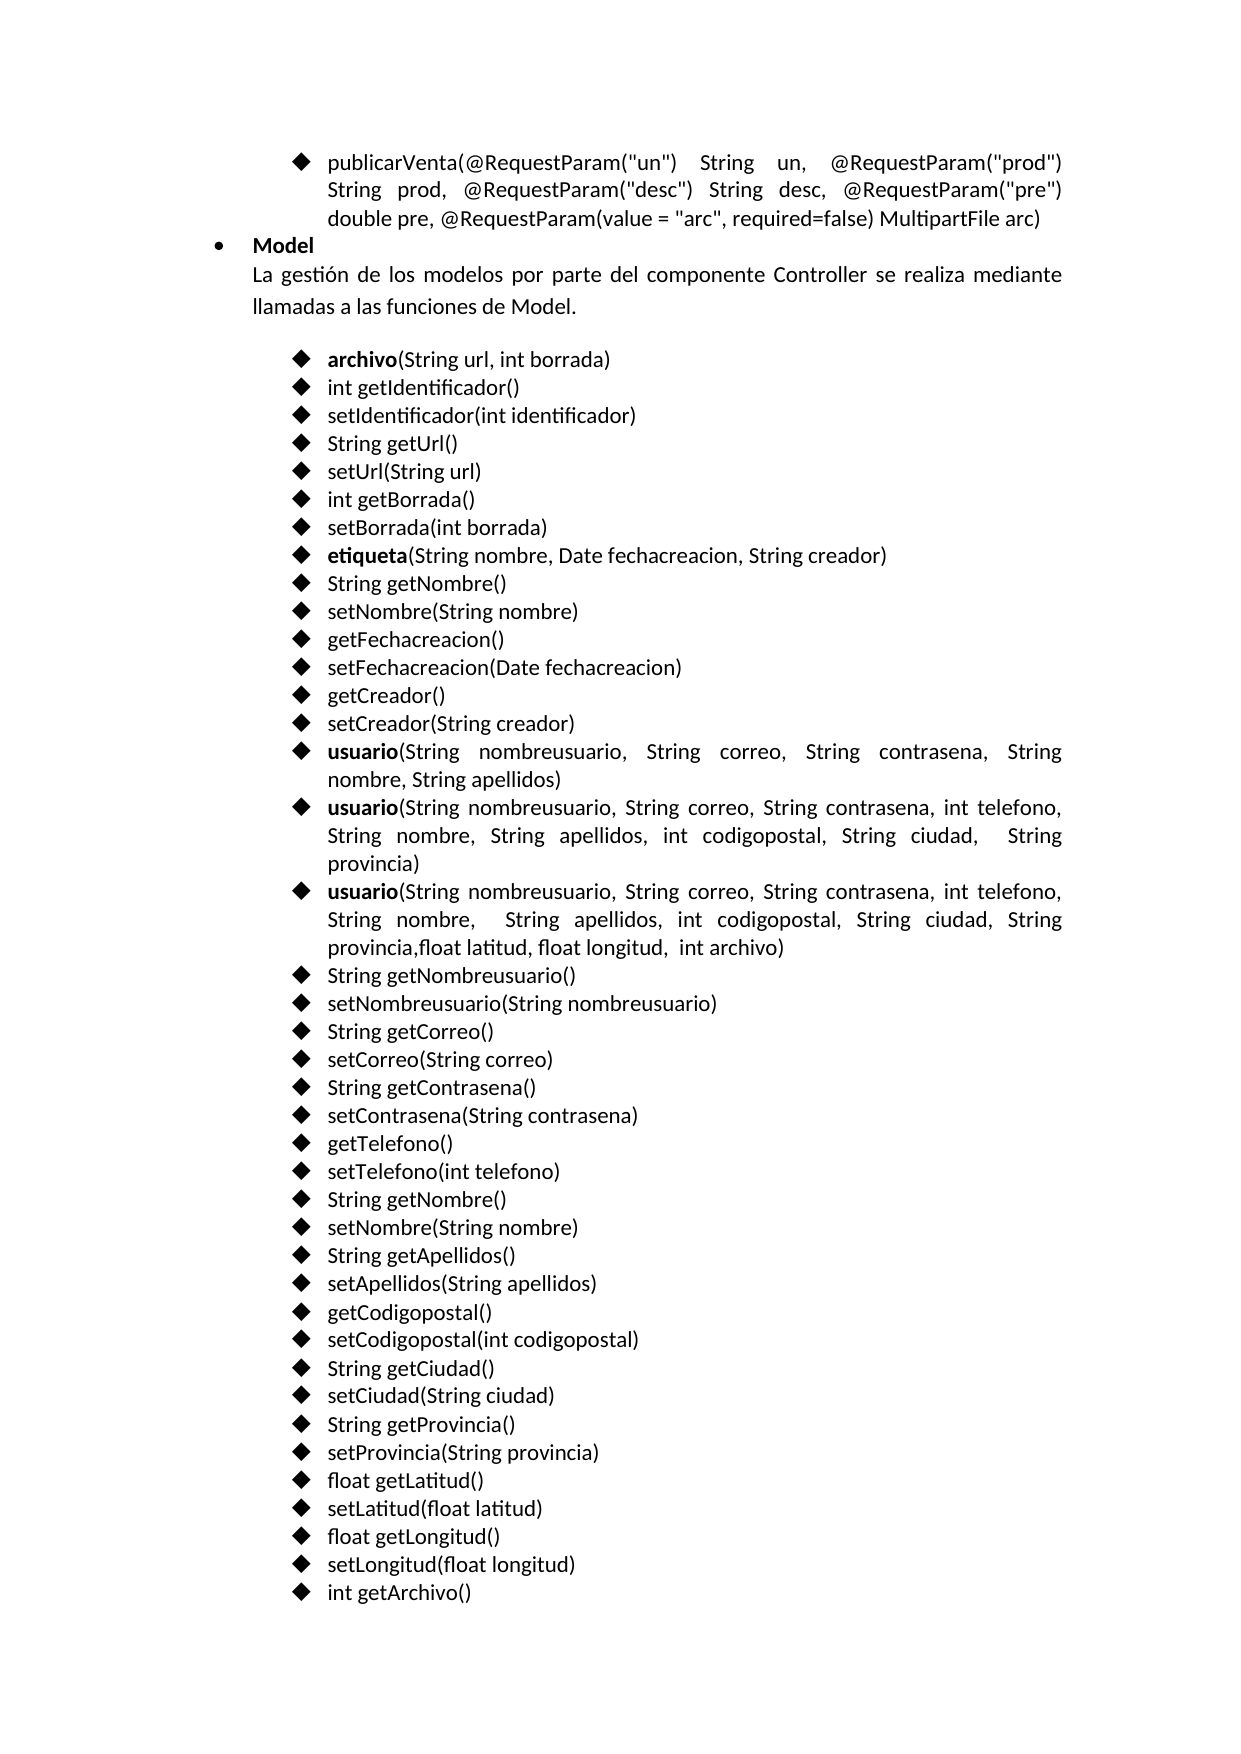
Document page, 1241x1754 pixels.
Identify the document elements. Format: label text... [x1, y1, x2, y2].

text La gestión de los modelos por parte del componente Controller se realiza mediante llamadas a las funciones de Model. [252, 260, 1063, 320]
list usuario(String nombreusuario, String correo, String contrasena, int telefono, String nombre, String apellidos, int codigopostal, String ciudad, String provincia) [290, 793, 1063, 877]
list String getCiudad() [290, 1354, 1063, 1382]
list int getArchivo() [290, 1578, 1063, 1606]
list float getLongitud() [290, 1522, 1063, 1550]
list setLatitud(float latitud) [290, 1494, 1063, 1522]
list getCodigopostal() [290, 1298, 1063, 1326]
list etiqueta(String nombre, Date fechacreacion, String creador) [290, 541, 1063, 569]
list setProvincia(String provincia) [290, 1438, 1063, 1466]
list setApellidos(String apellidos) [290, 1269, 1063, 1298]
list publicarVenta(@RequestParam("un") String un, @RequestParam("prod") String prod, @RequestParam("desc") String desc, @RequestParam("pre") double pre, @RequestParam(value = "arc", required=false) MultipartFile arc) [290, 148, 1063, 232]
list int getIdentificador() [290, 373, 1063, 401]
list setContrasena(String contrasena) [290, 1101, 1063, 1129]
list float getLatitud() [290, 1466, 1063, 1494]
list String getUrl() [290, 429, 1063, 457]
list setIdentificador(int identificador) [290, 401, 1063, 429]
list setCorreo(String correo) [290, 1045, 1063, 1073]
list archivo(String url, int borrada) [290, 345, 1063, 373]
list int getBorrada() [290, 485, 1063, 513]
list getFechacreacion() [290, 625, 1063, 653]
list String getContrasena() [290, 1073, 1063, 1101]
list setLongitud(float longitud) [290, 1550, 1063, 1578]
list usuario(String nombreusuario, String correo, String contrasena, String nombre, String apellidos) [290, 737, 1063, 793]
list String getNombreusuario() [290, 961, 1063, 989]
list setCodigopostal(int codigopostal) [290, 1326, 1063, 1354]
list setNombre(String nombre) [290, 597, 1063, 625]
list getTelefono() [290, 1129, 1063, 1157]
list setUrl(String url) [290, 457, 1063, 485]
list setNombre(String nombre) [290, 1213, 1063, 1242]
list getCreador() [290, 681, 1063, 709]
list String getCorreo() [290, 1017, 1063, 1045]
list setFechacreacion(Date fechacreacion) [290, 653, 1063, 681]
list String getApellidos() [290, 1242, 1063, 1269]
list Model [215, 232, 1063, 260]
list setNombreusuario(String nombreusuario) [290, 989, 1063, 1017]
list setCiudad(String ciudad) [290, 1382, 1063, 1410]
list String getNombre() [290, 1186, 1063, 1213]
list setCreador(String creador) [290, 709, 1063, 737]
list setBorrada(int borrada) [290, 513, 1063, 541]
list setTelefono(int telefono) [290, 1157, 1063, 1186]
list usuario(String nombreusuario, String correo, String contrasena, int telefono, String nombre, String apellidos, int codigopostal, String ciudad, String provincia,float latitud, float longitud, int archivo) [290, 877, 1063, 961]
list String getProvincia() [290, 1410, 1063, 1438]
list String getNombre() [290, 569, 1063, 597]
